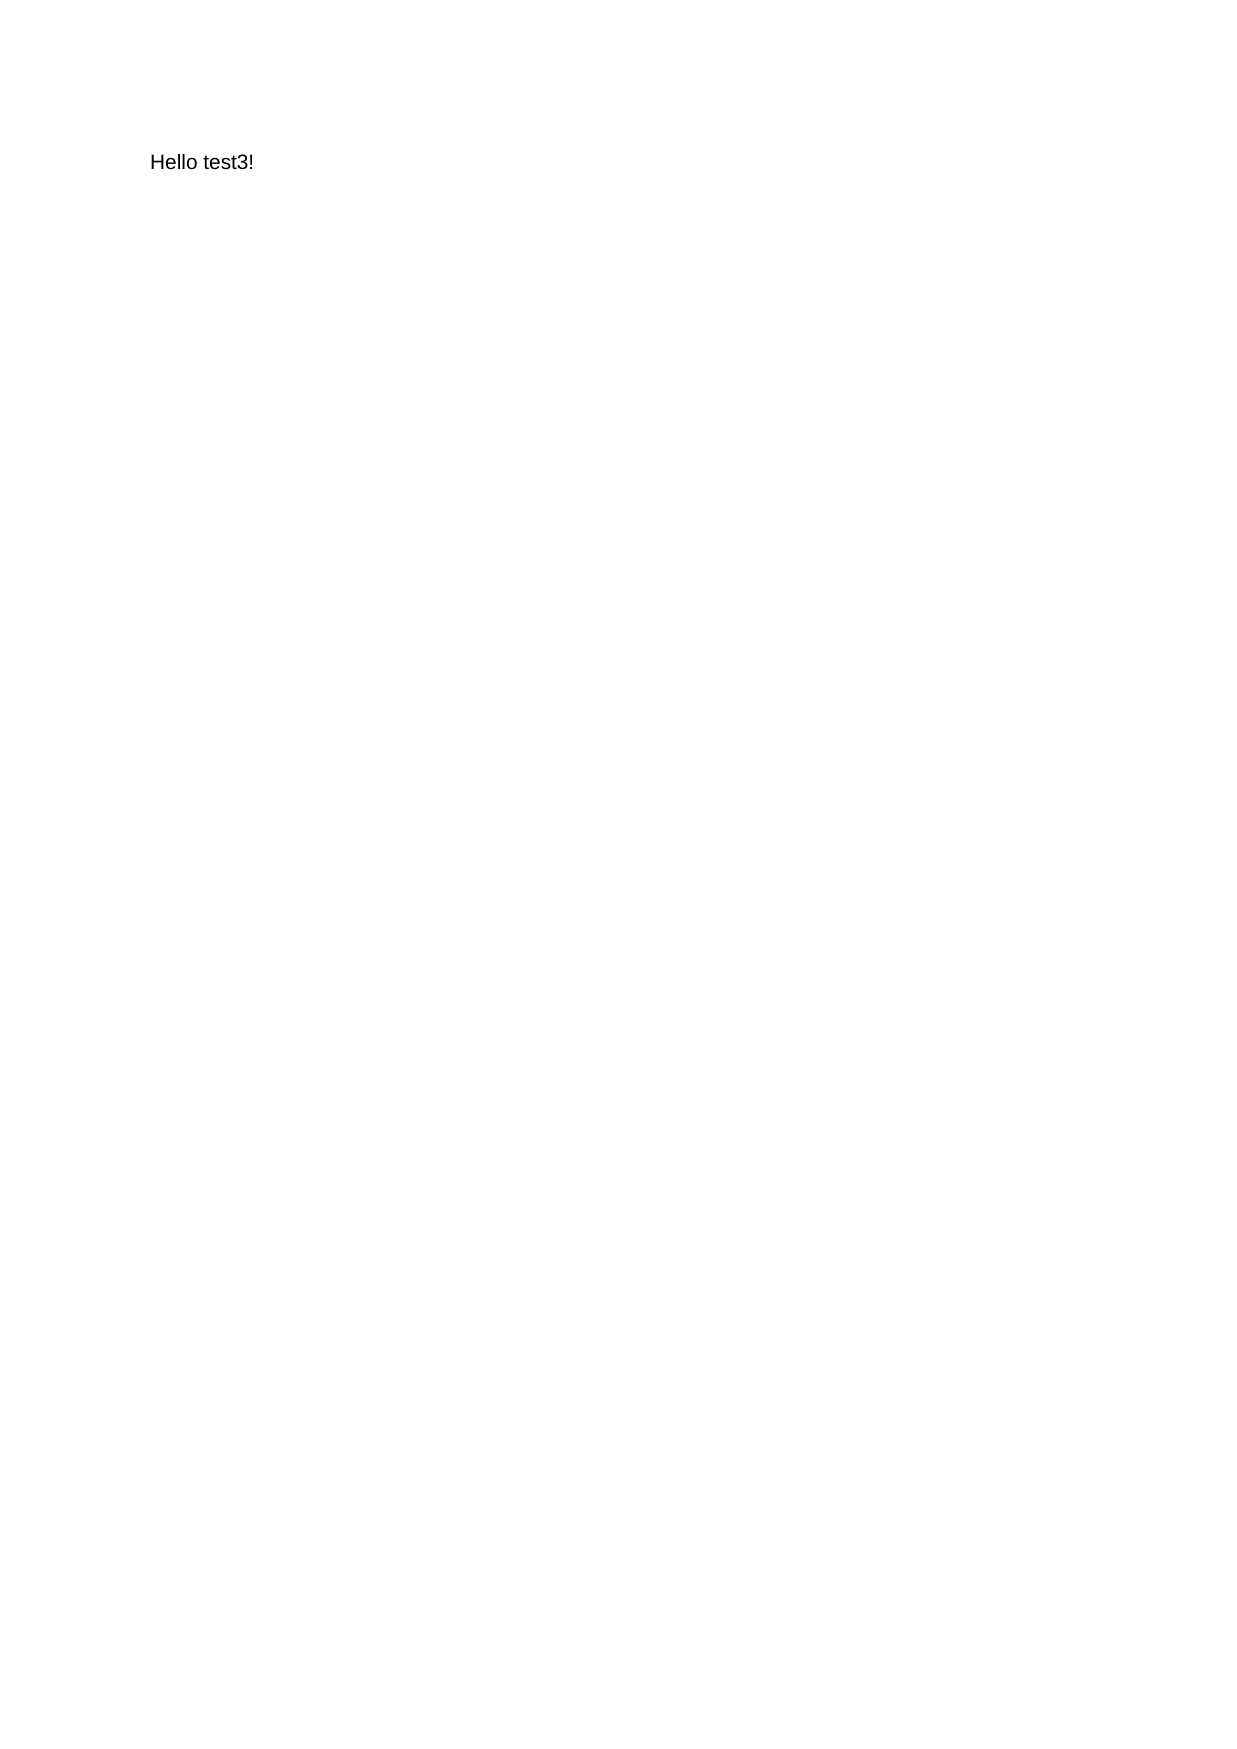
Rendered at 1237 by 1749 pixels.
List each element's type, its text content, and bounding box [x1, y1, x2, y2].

text Hello test3! [150, 150, 1086, 174]
